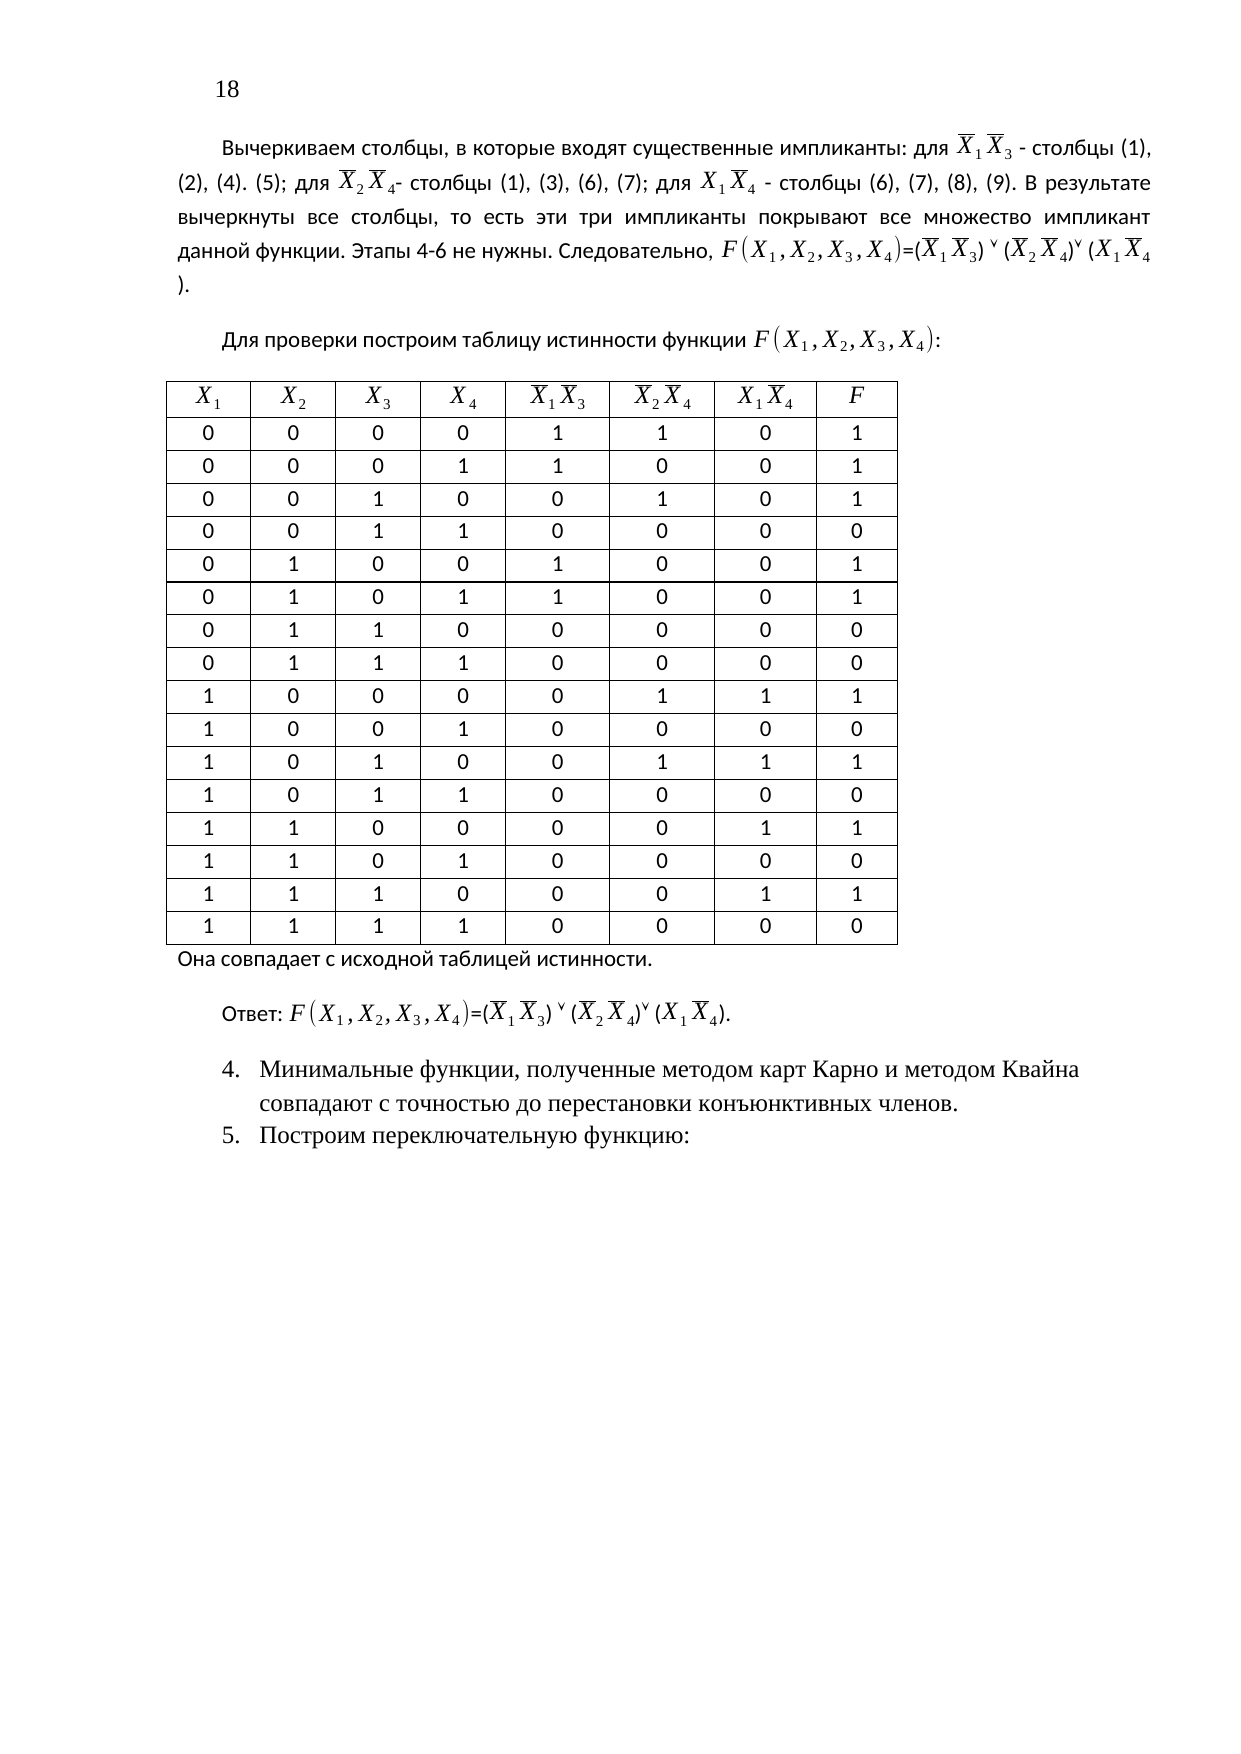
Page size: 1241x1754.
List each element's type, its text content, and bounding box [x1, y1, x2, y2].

table_cell 0 [506, 879, 609, 911]
text Для проверки построим таблицу истинности функции : [177, 324, 1152, 356]
table_header [336, 382, 420, 417]
table_header [421, 382, 505, 417]
table_cell 1 [336, 517, 420, 548]
table_cell 0 [251, 517, 335, 548]
table_cell 1 [421, 517, 505, 548]
table_cell 1 [251, 583, 335, 614]
table_cell 0 [610, 879, 714, 911]
table_cell 0 [715, 714, 816, 746]
table_cell 1 [817, 747, 897, 779]
table_cell 0 [336, 681, 420, 713]
table_header [610, 382, 714, 417]
table_cell 1 [336, 780, 420, 812]
table_cell 0 [421, 747, 505, 779]
table_cell 0 [336, 451, 420, 483]
table_cell 0 [715, 418, 816, 450]
table_cell 1 [167, 879, 250, 911]
list Минимальные функции, полученные методом карт Карно и методом Квайна совпадают с точностью до перестановки конъюнктивных членов. [222, 1054, 1152, 1116]
table_cell 0 [421, 484, 505, 516]
table_cell 0 [251, 747, 335, 779]
table_cell 1 [715, 747, 816, 779]
table_cell 1 [251, 912, 335, 943]
table_cell 0 [421, 879, 505, 911]
table_cell 0 [167, 615, 250, 647]
table_cell 0 [421, 813, 505, 845]
table_cell 1 [817, 813, 897, 845]
table_cell 1 [167, 681, 250, 713]
table_cell 0 [336, 714, 420, 746]
table_cell 1 [336, 648, 420, 680]
table_cell 0 [715, 615, 816, 647]
table_cell 0 [506, 681, 609, 713]
table_cell 0 [506, 484, 609, 516]
table_cell 0 [610, 846, 714, 878]
text Ответ: =() () (). [177, 998, 1152, 1029]
table_cell 0 [251, 418, 335, 450]
table_header [251, 382, 335, 417]
table_cell 1 [610, 747, 714, 779]
table_cell 1 [251, 846, 335, 878]
table_cell 0 [715, 846, 816, 878]
table_cell 1 [506, 550, 609, 581]
table_cell 0 [715, 912, 816, 943]
table_cell 0 [610, 714, 714, 746]
table_cell 1 [251, 550, 335, 581]
table_header [506, 382, 609, 417]
table_cell 0 [610, 517, 714, 548]
table_cell 1 [167, 813, 250, 845]
table_cell 0 [421, 681, 505, 713]
table_cell 0 [817, 648, 897, 680]
table_cell 0 [817, 912, 897, 943]
table_cell 1 [610, 484, 714, 516]
table_cell 1 [167, 846, 250, 878]
table_cell 0 [610, 615, 714, 647]
table_cell 0 [817, 615, 897, 647]
table_cell 0 [506, 813, 609, 845]
table_cell 1 [817, 418, 897, 450]
table_cell 1 [817, 583, 897, 614]
table_cell 0 [251, 714, 335, 746]
table_cell 0 [421, 550, 505, 581]
table_cell 0 [715, 517, 816, 548]
table_cell 0 [251, 780, 335, 812]
table_cell 1 [167, 747, 250, 779]
table_cell 1 [167, 912, 250, 943]
table_cell 1 [336, 747, 420, 779]
table_cell 0 [167, 583, 250, 614]
table_cell 0 [715, 451, 816, 483]
table_cell 1 [817, 451, 897, 483]
table_cell 0 [167, 418, 250, 450]
table_cell 1 [167, 780, 250, 812]
table_cell 0 [506, 747, 609, 779]
table_cell 0 [506, 846, 609, 878]
table_cell 0 [336, 583, 420, 614]
table_cell 1 [421, 451, 505, 483]
table_cell 0 [610, 780, 714, 812]
table_cell 0 [817, 517, 897, 548]
table_cell 0 [610, 583, 714, 614]
table_cell 0 [610, 550, 714, 581]
table_cell 0 [336, 846, 420, 878]
table_cell 1 [715, 813, 816, 845]
table_cell 1 [421, 648, 505, 680]
table_cell 1 [421, 714, 505, 746]
table_cell 0 [610, 912, 714, 943]
table_cell 0 [715, 550, 816, 581]
table_cell 0 [715, 583, 816, 614]
table_cell 0 [251, 484, 335, 516]
table_cell 0 [336, 418, 420, 450]
table_cell 1 [251, 648, 335, 680]
table_cell 0 [715, 648, 816, 680]
table_cell 1 [817, 879, 897, 911]
text Вычеркиваем столбцы, в которые входят существенные импликанты: для - столбцы (1), (2), (4). (5); для - столбцы (1), (3), (6), (7); для - столбцы (6), (7), (8), (9). В результате вычеркнуты все столбцы, то есть эти три импликанты покрывают все множество импликант данной функции. Этапы 4-6 не нужны. Следовательно, =() () (). [177, 131, 1152, 299]
table_cell 1 [506, 418, 609, 450]
table_cell 0 [167, 451, 250, 483]
table_cell 0 [506, 912, 609, 943]
text Она совпадает с исходной таблицей истинности. [177, 944, 1152, 973]
table_cell 1 [421, 912, 505, 943]
table_cell 0 [251, 681, 335, 713]
table_header [167, 382, 250, 417]
table_cell 1 [817, 681, 897, 713]
table_cell 0 [506, 517, 609, 548]
table_cell 0 [167, 517, 250, 548]
table_cell 0 [336, 813, 420, 845]
table_cell 1 [715, 879, 816, 911]
table_cell 1 [251, 813, 335, 845]
table_cell 1 [251, 615, 335, 647]
list Построим переключательную функцию: [222, 1121, 1152, 1149]
table_cell 0 [817, 714, 897, 746]
table_cell 0 [715, 780, 816, 812]
table_cell 0 [506, 714, 609, 746]
table_cell 1 [336, 912, 420, 943]
table_cell 1 [421, 583, 505, 614]
table_cell 0 [610, 451, 714, 483]
table_cell 0 [610, 813, 714, 845]
table_cell 1 [167, 714, 250, 746]
table_cell 0 [506, 615, 609, 647]
table_cell 1 [506, 451, 609, 483]
table_cell 1 [817, 550, 897, 581]
table_cell 0 [167, 648, 250, 680]
table_cell 1 [817, 484, 897, 516]
table_cell 0 [817, 780, 897, 812]
table_cell 0 [421, 615, 505, 647]
table_cell 0 [610, 648, 714, 680]
table_cell 0 [251, 451, 335, 483]
table_cell 1 [715, 681, 816, 713]
table_cell 1 [336, 615, 420, 647]
table_cell 1 [610, 681, 714, 713]
table_cell 0 [167, 550, 250, 581]
table_cell 1 [421, 846, 505, 878]
table_cell 1 [421, 780, 505, 812]
table_cell 0 [336, 550, 420, 581]
table_cell 1 [336, 879, 420, 911]
table_cell 0 [506, 648, 609, 680]
table_cell 0 [167, 484, 250, 516]
table_cell 0 [506, 780, 609, 812]
table_header [817, 382, 897, 417]
table_cell 1 [336, 484, 420, 516]
table_cell 1 [251, 879, 335, 911]
table_header [715, 382, 816, 417]
table_cell 0 [715, 484, 816, 516]
table_cell 1 [610, 418, 714, 450]
table_cell 1 [506, 583, 609, 614]
table_cell 0 [421, 418, 505, 450]
table_cell 0 [817, 846, 897, 878]
